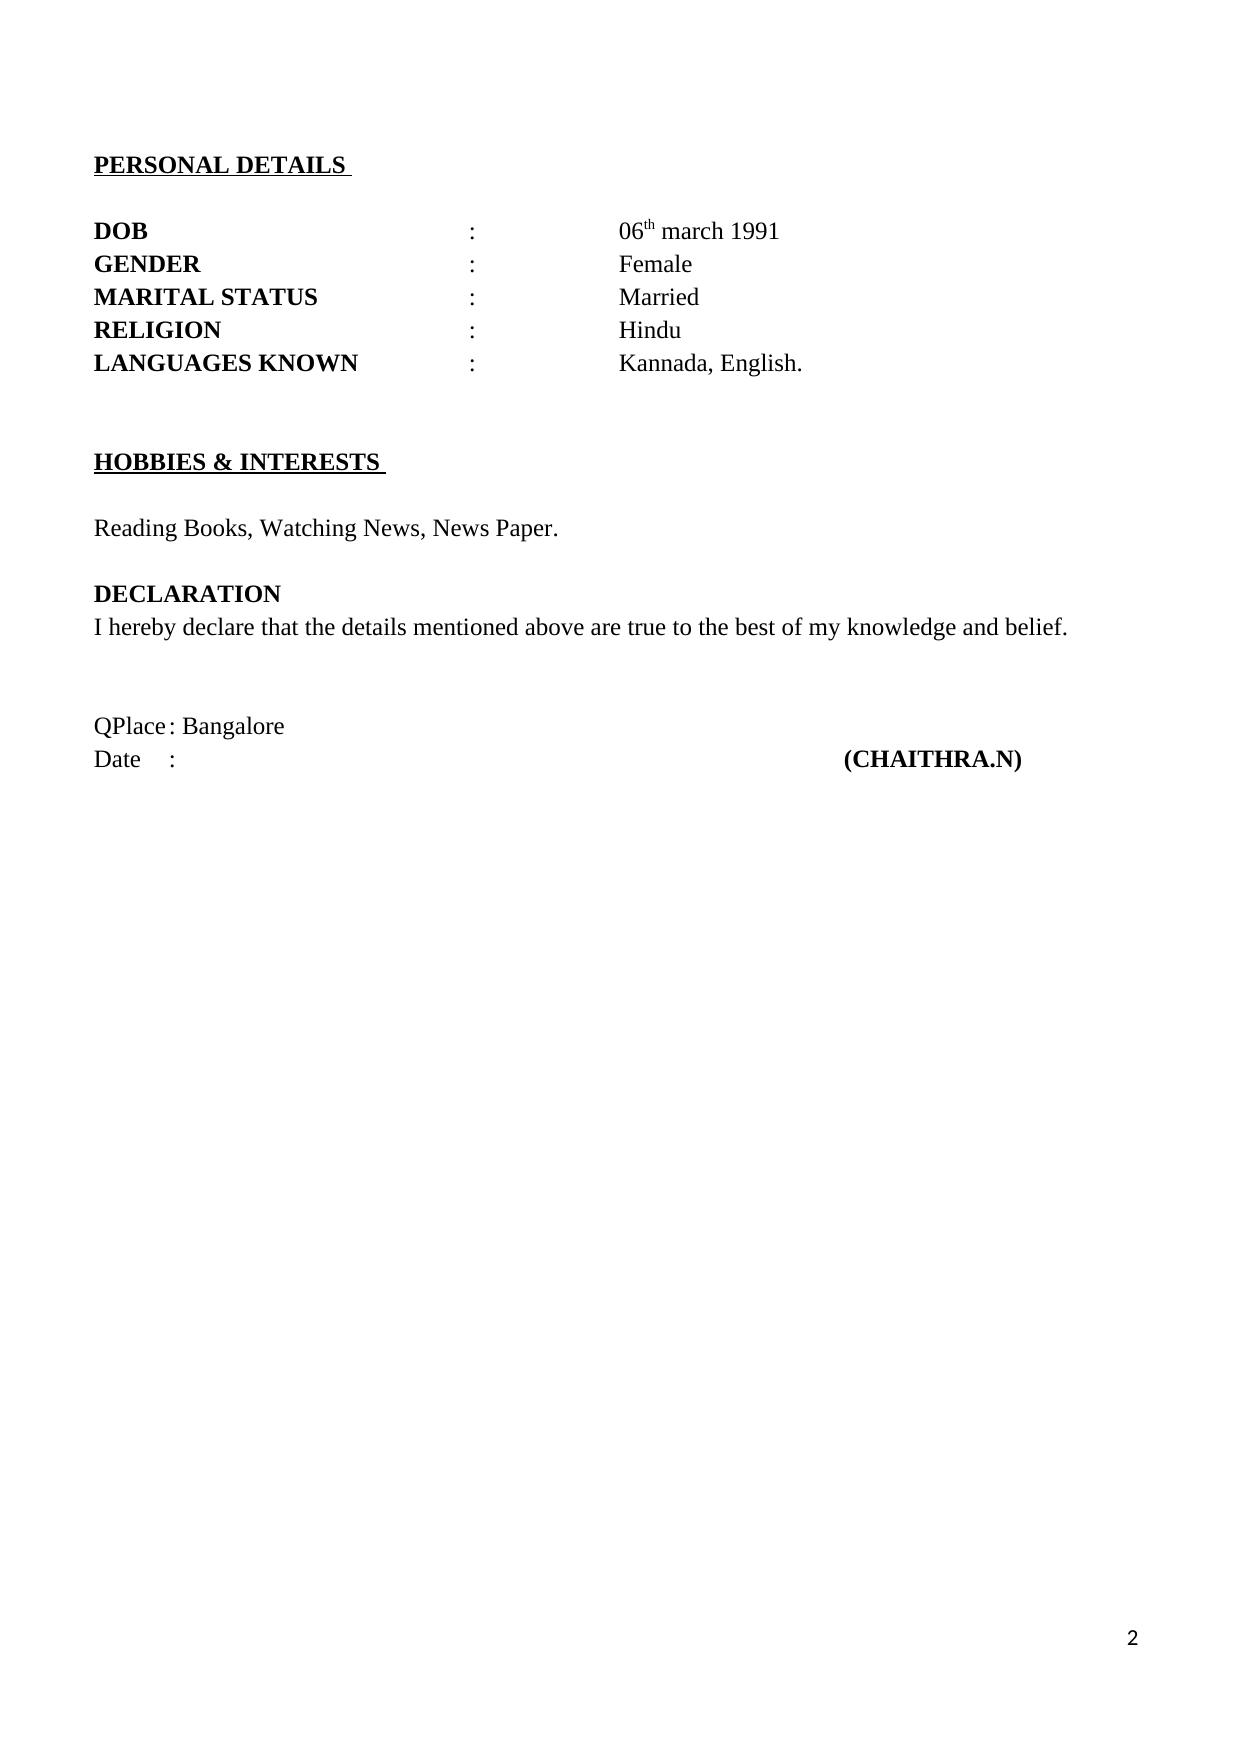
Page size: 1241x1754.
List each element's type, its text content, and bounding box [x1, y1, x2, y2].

text LANGUAGES KNOWN : Kannada, English. [94, 348, 1162, 377]
text Reading Books, Watching News, News Paper. [94, 513, 1162, 542]
text I hereby declare that the details mentioned above are true to the best of my knowledge and belief. [94, 612, 1162, 641]
text Date : (CHAITHRA.N) [94, 744, 1162, 773]
text MARITAL STATUS : Married [94, 282, 1162, 311]
text DOB : 06th march 1991 [94, 216, 1162, 245]
text QPlace : Bangalore [94, 711, 1162, 740]
text HOBBIES & INTERESTS [94, 447, 1162, 476]
text GENDER : Female [94, 249, 1162, 278]
text DECLARATION [94, 579, 1162, 608]
text PERSONAL DETAILS [94, 150, 1162, 179]
text RELIGION : Hindu [94, 315, 1162, 344]
